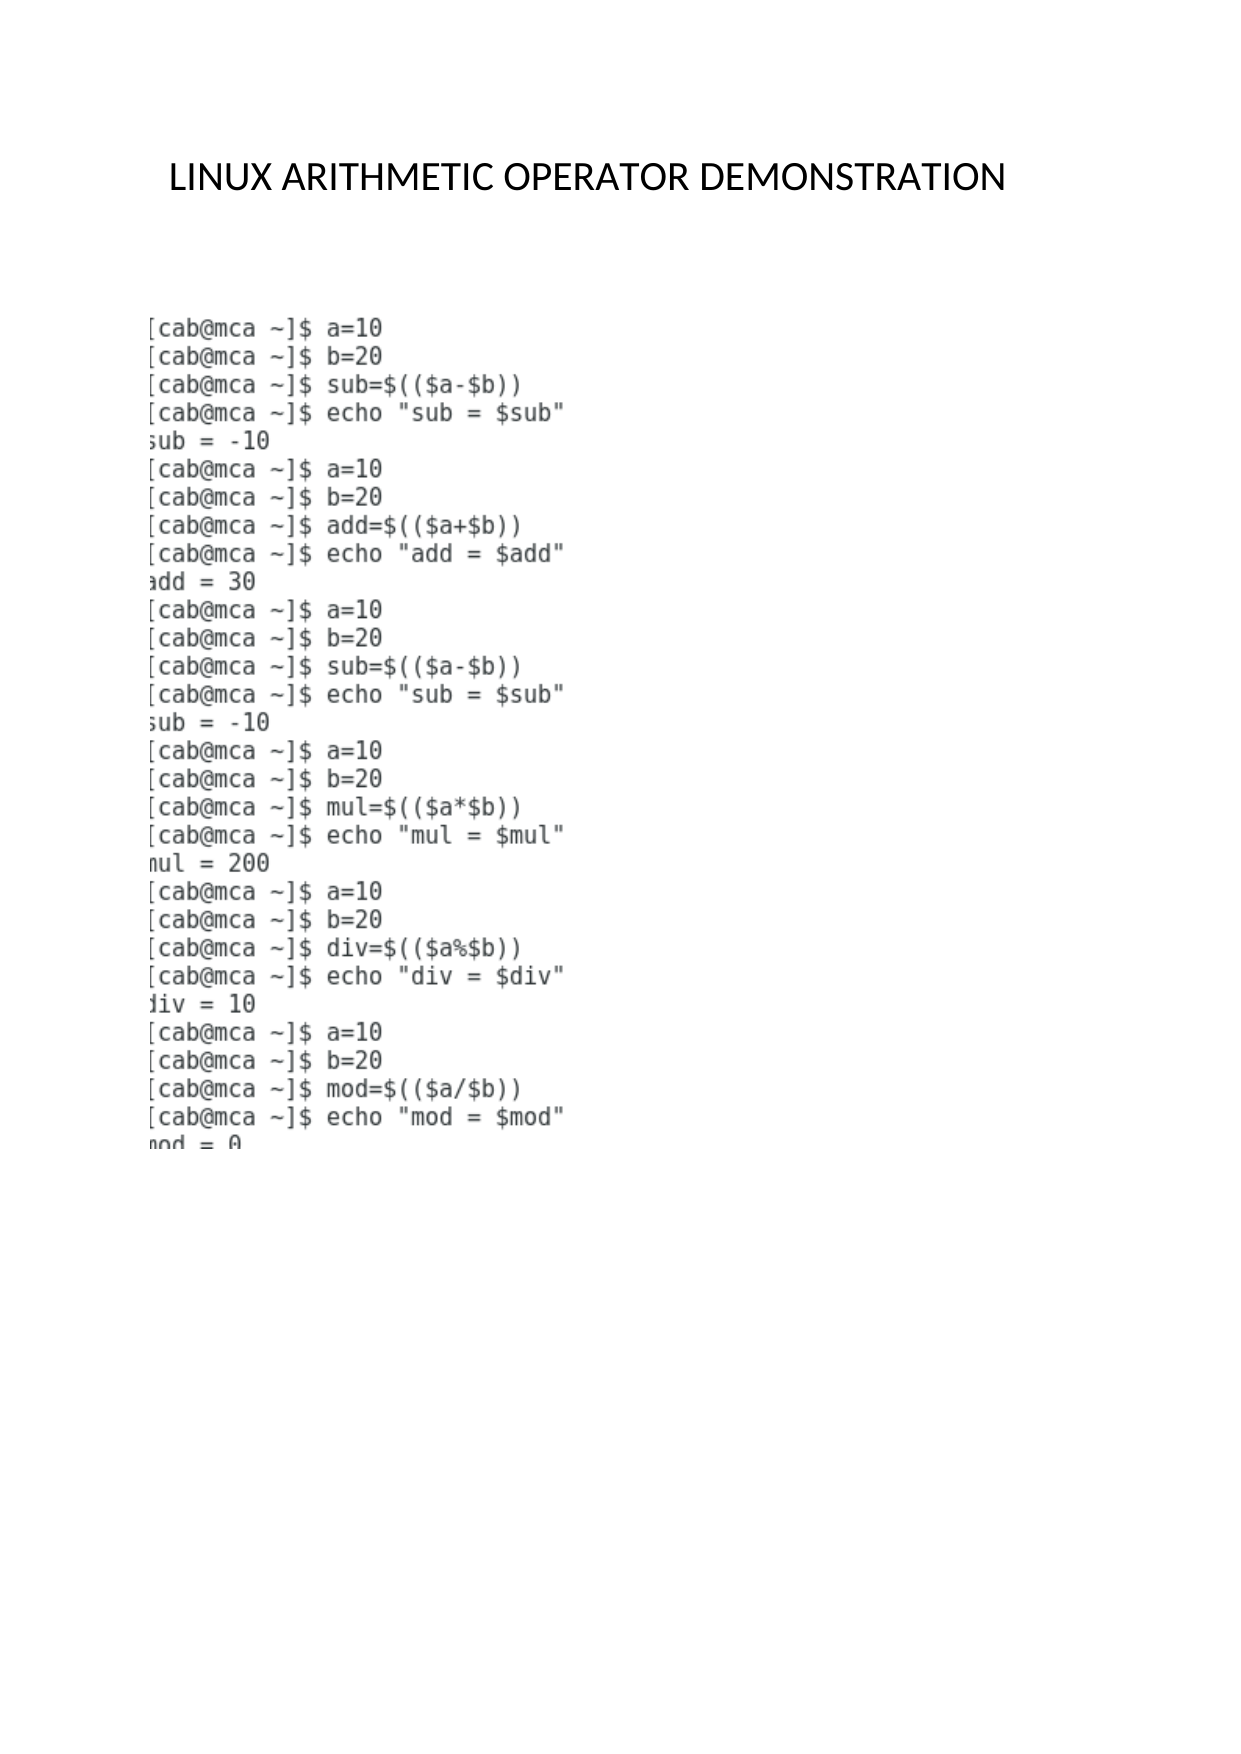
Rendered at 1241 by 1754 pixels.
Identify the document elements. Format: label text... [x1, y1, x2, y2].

text LINUX ARITHMETIC OPERATOR DEMONSTRATION [150, 150, 1090, 201]
picture [150, 315, 727, 1149]
